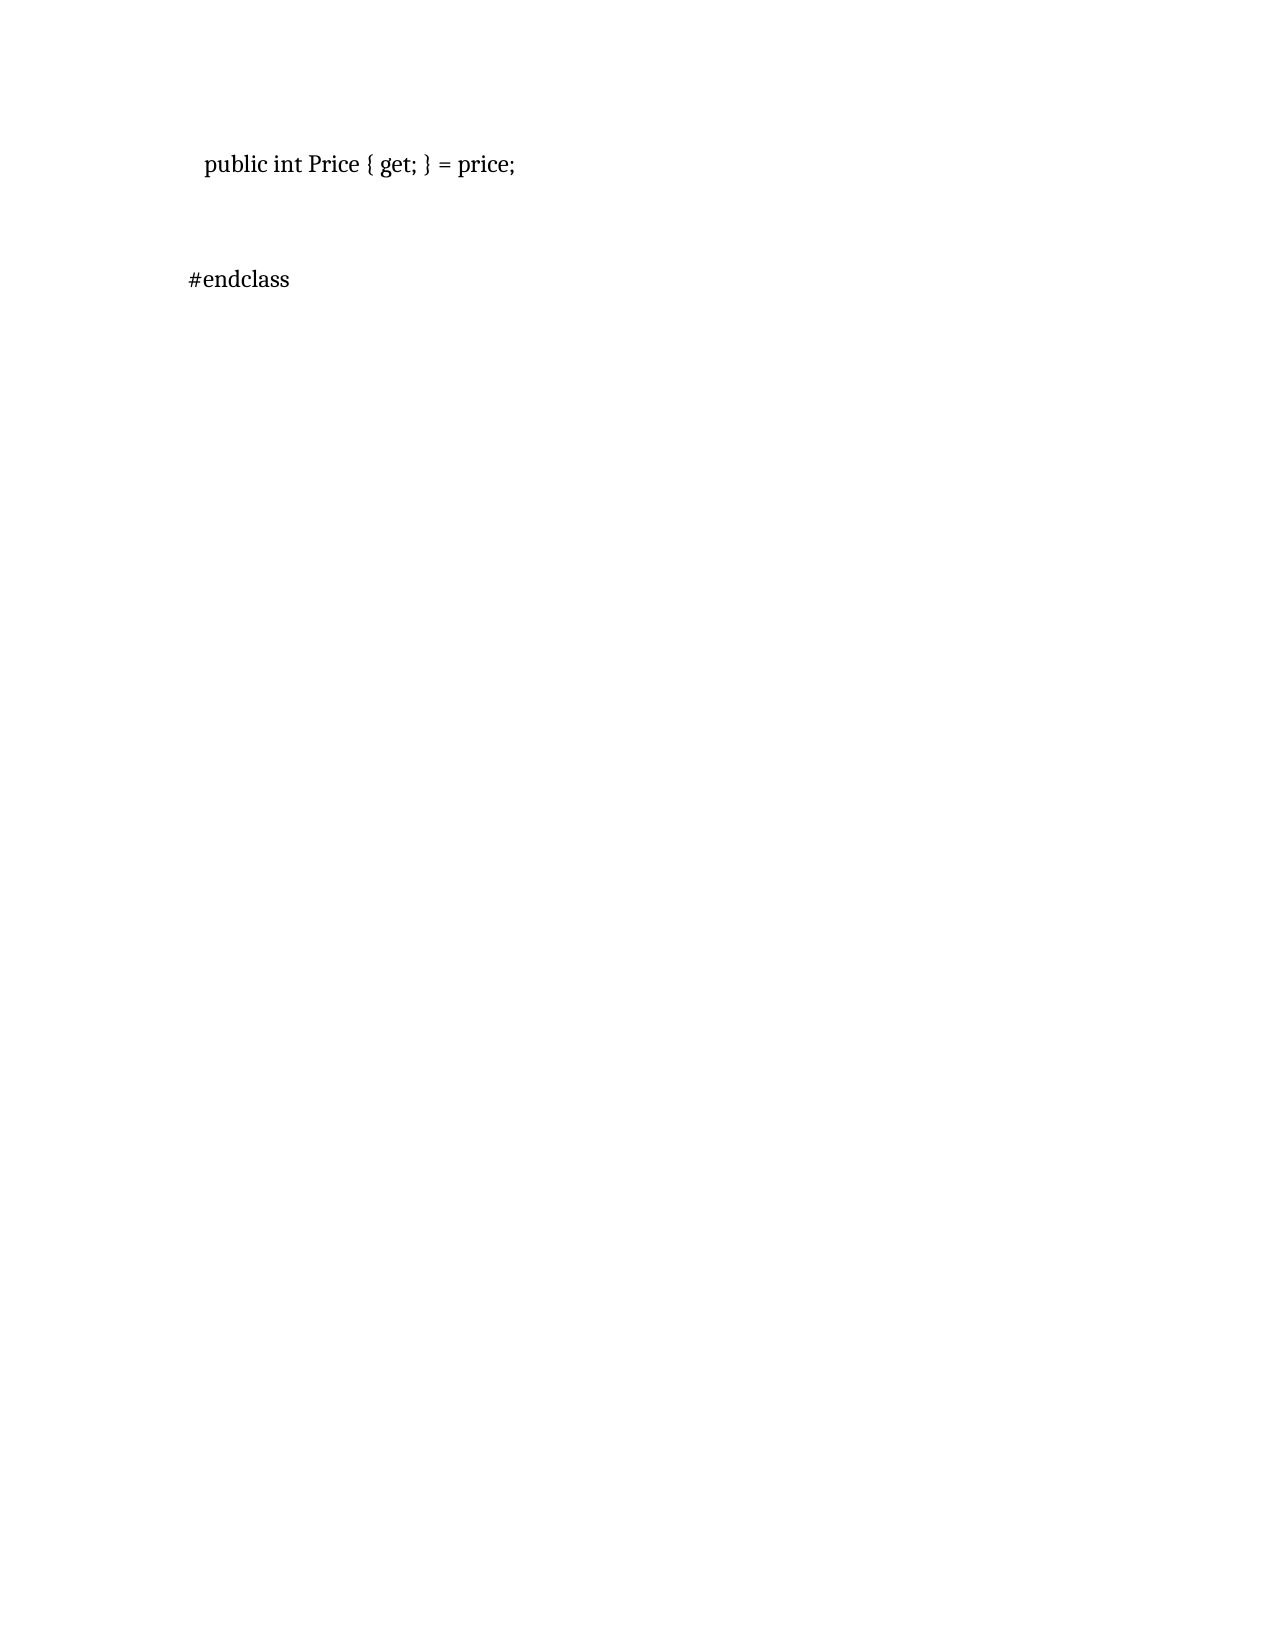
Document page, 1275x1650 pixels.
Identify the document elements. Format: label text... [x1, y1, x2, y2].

text #endclass [187, 265, 1087, 294]
text public int Price { get; } = price; [187, 150, 1087, 179]
